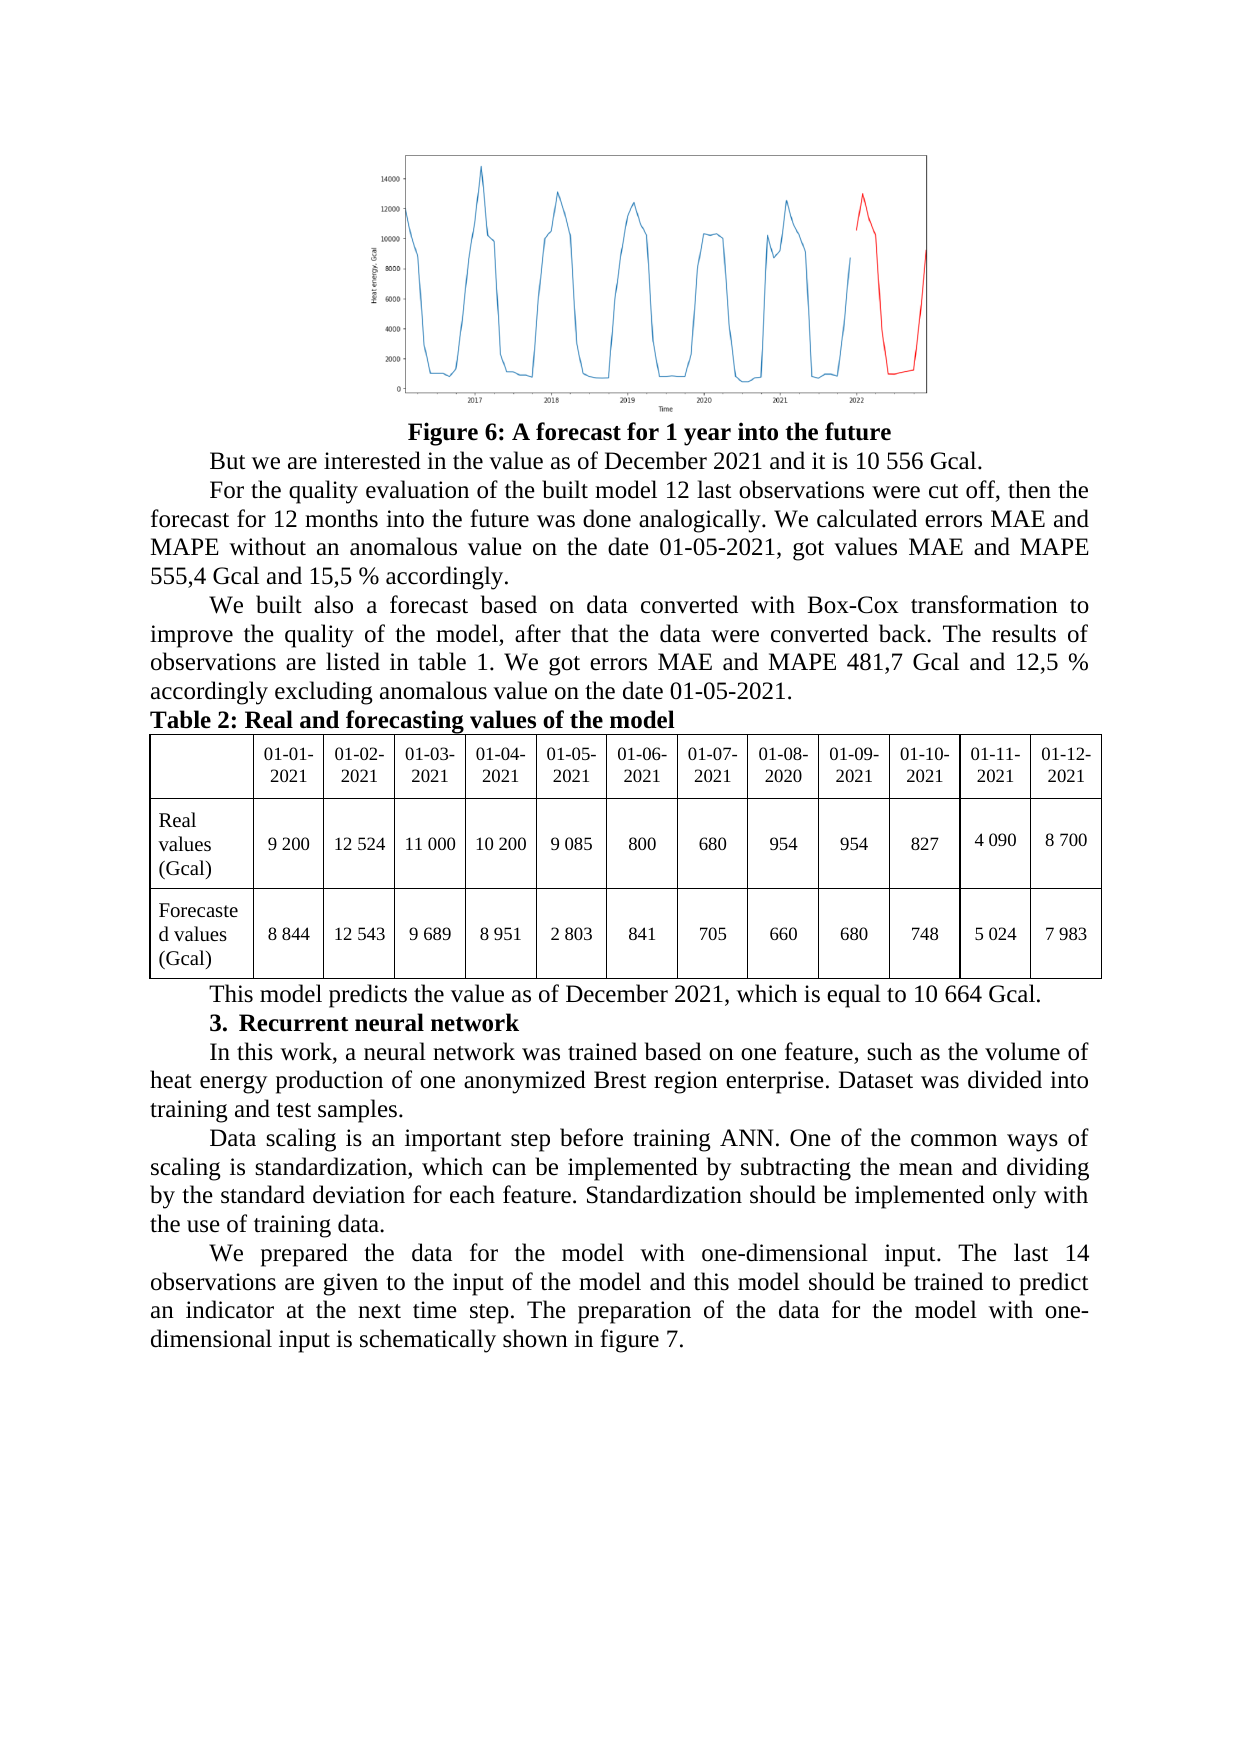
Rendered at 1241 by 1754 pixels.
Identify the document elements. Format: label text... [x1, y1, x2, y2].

text Figure 6: A forecast for 1 year into the future [150, 417, 1090, 446]
table_cell Real values (Gcal) [151, 799, 253, 888]
table_header 01-10-2021 [890, 735, 959, 798]
text Table 2: Real and forecasting values of the model [150, 705, 1090, 734]
table_cell 12 543 [324, 889, 394, 978]
table_cell 9 689 [395, 889, 465, 978]
table_cell 4 090 [961, 799, 1030, 888]
table_cell 827 [890, 799, 959, 888]
table_cell 660 [748, 889, 818, 978]
table_header 01-02-2021 [324, 735, 394, 798]
table_cell Forecasted values (Gcal) [151, 889, 253, 978]
table_header [151, 735, 253, 798]
table_cell 8 700 [1031, 799, 1101, 888]
table_cell 7 983 [1031, 889, 1101, 978]
table_cell 10 200 [466, 799, 536, 888]
text In this work, a neural network was trained based on one feature, such as the volume of heat energy production of one anonymized Brest region enterprise. Dataset was divided into training and test samples. [150, 1037, 1090, 1123]
text We built also a forecast based on data converted with Box-Cox transformation to improve the quality of the model, after that the data were converted back. The results of observations are listed in table 1. We got errors MAE and MAPE 481,7 Gcal and 12,5 % accordingly excluding anomalous value on the date 01-05-2021. [150, 590, 1090, 705]
picture [366, 150, 934, 418]
text Data scaling is an important step before training ANN. One of the common ways of scaling is standardization, which can be implemented by subtracting the mean and dividing by the standard deviation for each feature. Standardization should be implemented only with the use of training data. [150, 1123, 1090, 1238]
table_cell 954 [819, 799, 889, 888]
table_header 01-03-2021 [395, 735, 465, 798]
table_header 01-01-2021 [254, 735, 323, 798]
table_cell 5 024 [961, 889, 1030, 978]
list Recurrent neural network [179, 1008, 1090, 1037]
table_cell 705 [678, 889, 747, 978]
table_cell 9 200 [254, 799, 323, 888]
table_cell 841 [607, 889, 677, 978]
table_header 01-05-2021 [537, 735, 606, 798]
table_header 01-06-2021 [607, 735, 677, 798]
table_cell 11 000 [395, 799, 465, 888]
table_cell 800 [607, 799, 677, 888]
table_cell 680 [819, 889, 889, 978]
table_cell 954 [748, 799, 818, 888]
table_header 01-07-2021 [678, 735, 747, 798]
table_header 01-09-2021 [819, 735, 889, 798]
text But we are interested in the value as of December 2021 and it is 10 556 Gcal. [150, 446, 1090, 475]
text For the quality evaluation of the built model 12 last observations were cut off, then the forecast for 12 months into the future was done analogically. We calculated errors MAE and MAPE without an anomalous value on the date 01-05-2021, got values MAE and MAPE 555,4 Gcal and 15,5 % accordingly. [150, 475, 1090, 590]
text We prepared the data for the model with one-dimensional input. The last 14 observations are given to the input of the model and this model should be trained to predict an indicator at the next time step. The preparation of the data for the model with one-dimensional input is schematically shown in figure 7. [150, 1238, 1090, 1353]
table_header 01-12-2021 [1031, 735, 1101, 798]
table_header 01-04-2021 [466, 735, 536, 798]
table_cell 680 [678, 799, 747, 888]
table_header 01-08-2020 [748, 735, 818, 798]
table_cell 12 524 [324, 799, 394, 888]
table_cell 9 085 [537, 799, 606, 888]
text This model predicts the value as of December 2021, which is equal to 10 664 Gcal. [150, 979, 1090, 1008]
table_header 01-11-2021 [961, 735, 1030, 798]
table_cell 8 844 [254, 889, 323, 978]
table_cell 8 951 [466, 889, 536, 978]
table_cell 748 [890, 889, 959, 978]
table_cell 2 803 [537, 889, 606, 978]
